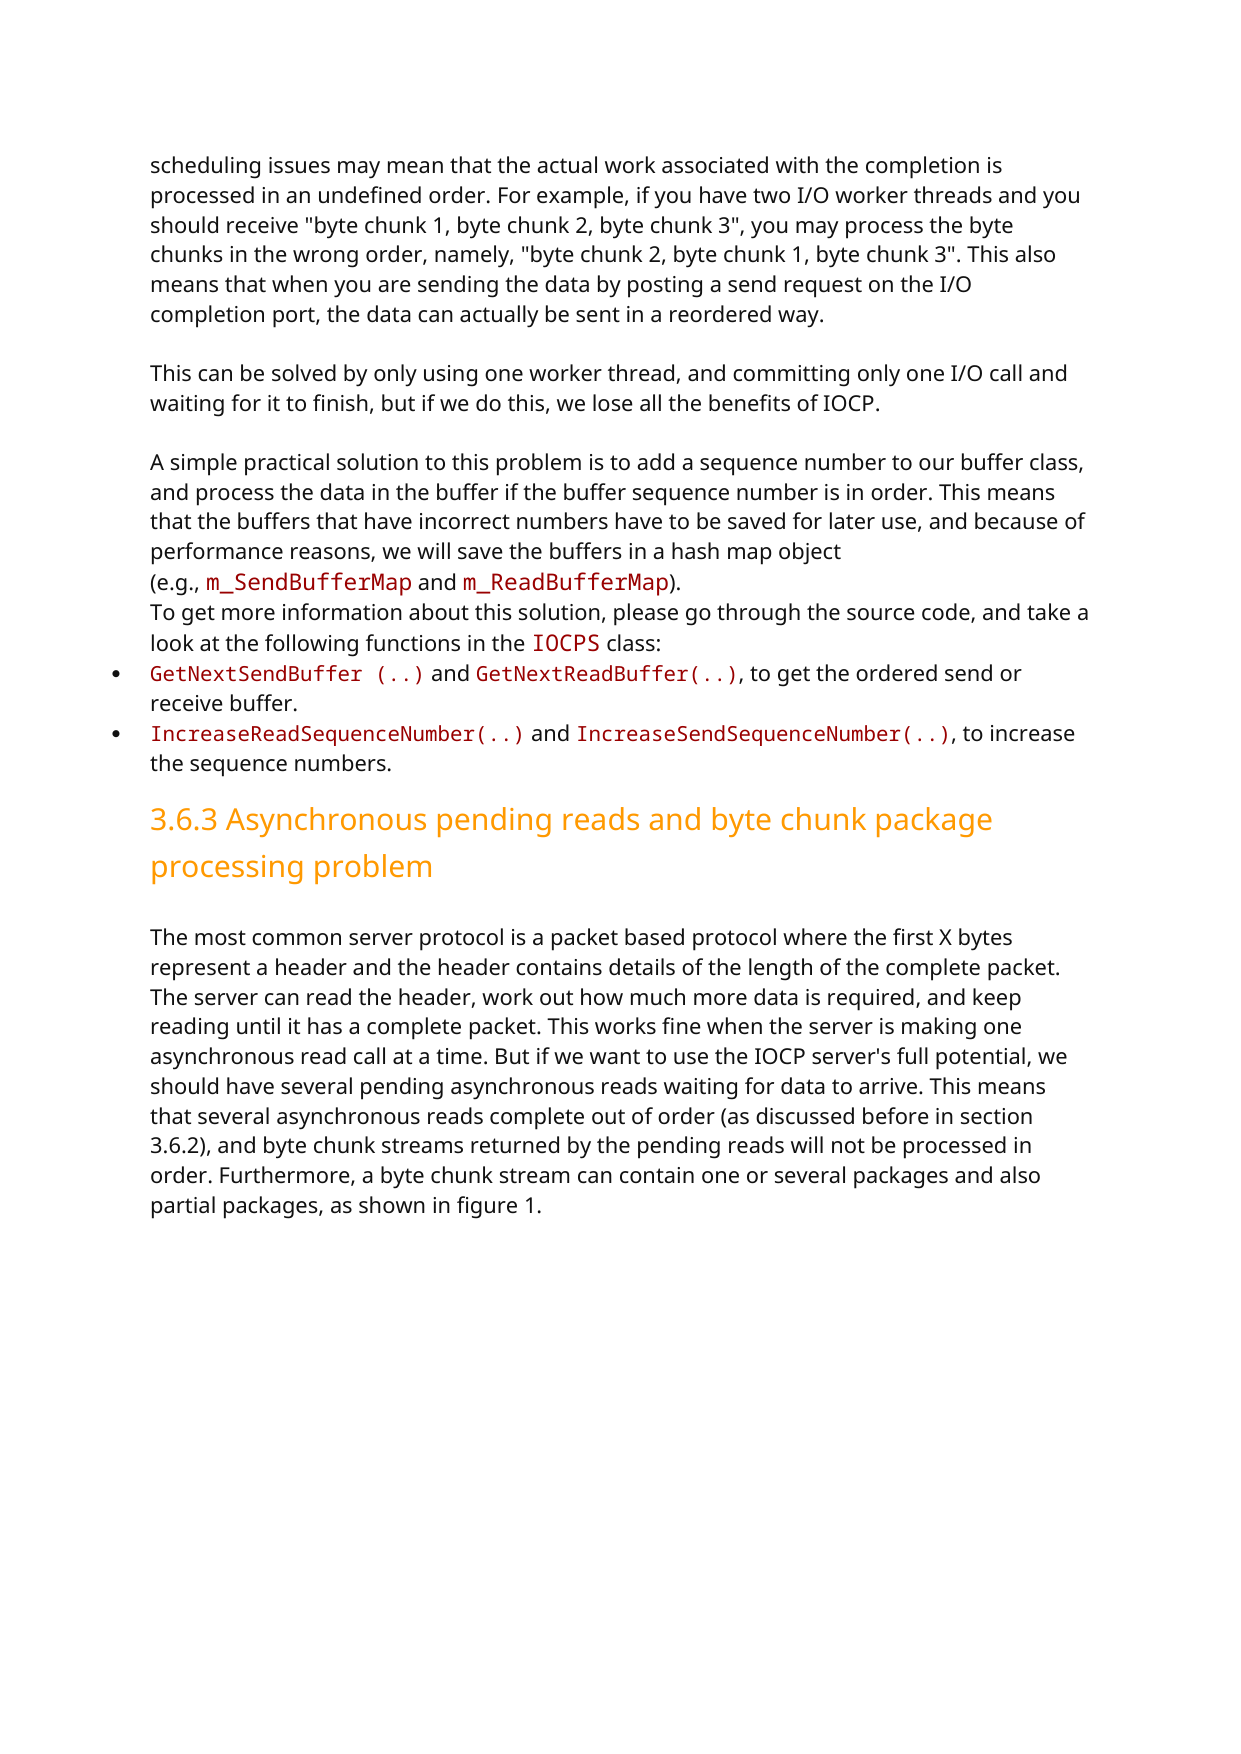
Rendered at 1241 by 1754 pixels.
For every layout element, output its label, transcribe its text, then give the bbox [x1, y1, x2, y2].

text To get more information about this solution, please go through the source code, and take a look at the following functions in the IOCPS class: [150, 597, 1090, 658]
text This can be solved by only using one worker thread, and committing only one I/O call and waiting for it to finish, but if we do this, we lose all the benefits of IOCP. [150, 358, 1090, 417]
list GetNextSendBuffer (..) and GetNextReadBuffer(..), to get the ordered send or receive buffer. [112, 658, 1090, 718]
text A simple practical solution to this problem is to add a sequence number to our buffer class, and process the data in the buffer if the buffer sequence number is in order. This means that the buffers that have incorrect numbers have to be saved for later use, and because of performance reasons, we will save the buffers in a hash map object (e.g., m_SendBufferMap and m_ReadBufferMap). [150, 447, 1090, 597]
subtitle 3.6.3 Asynchronous pending reads and byte chunk package processing problem [150, 798, 1090, 887]
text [150, 150, 1090, 329]
text The most common server protocol is a packet based protocol where the first X bytes represent a header and the header contains details of the length of the complete packet. The server can read the header, work out how much more data is required, and keep reading until it has a complete packet. This works fine when the server is making one asynchronous read call at a time. But if we want to use the IOCP server's full potential, we should have several pending asynchronous reads waiting for data to arrive. This means that several asynchronous reads complete out of order (as discussed before in section 3.6.2), and byte chunk streams returned by the pending reads will not be processed in order. Furthermore, a byte chunk stream can contain one or several packages and also partial packages, as shown in figure 1. [150, 922, 1090, 1220]
list IncreaseReadSequenceNumber(..) and IncreaseSendSequenceNumber(..), to increase the sequence numbers. [112, 718, 1090, 777]
